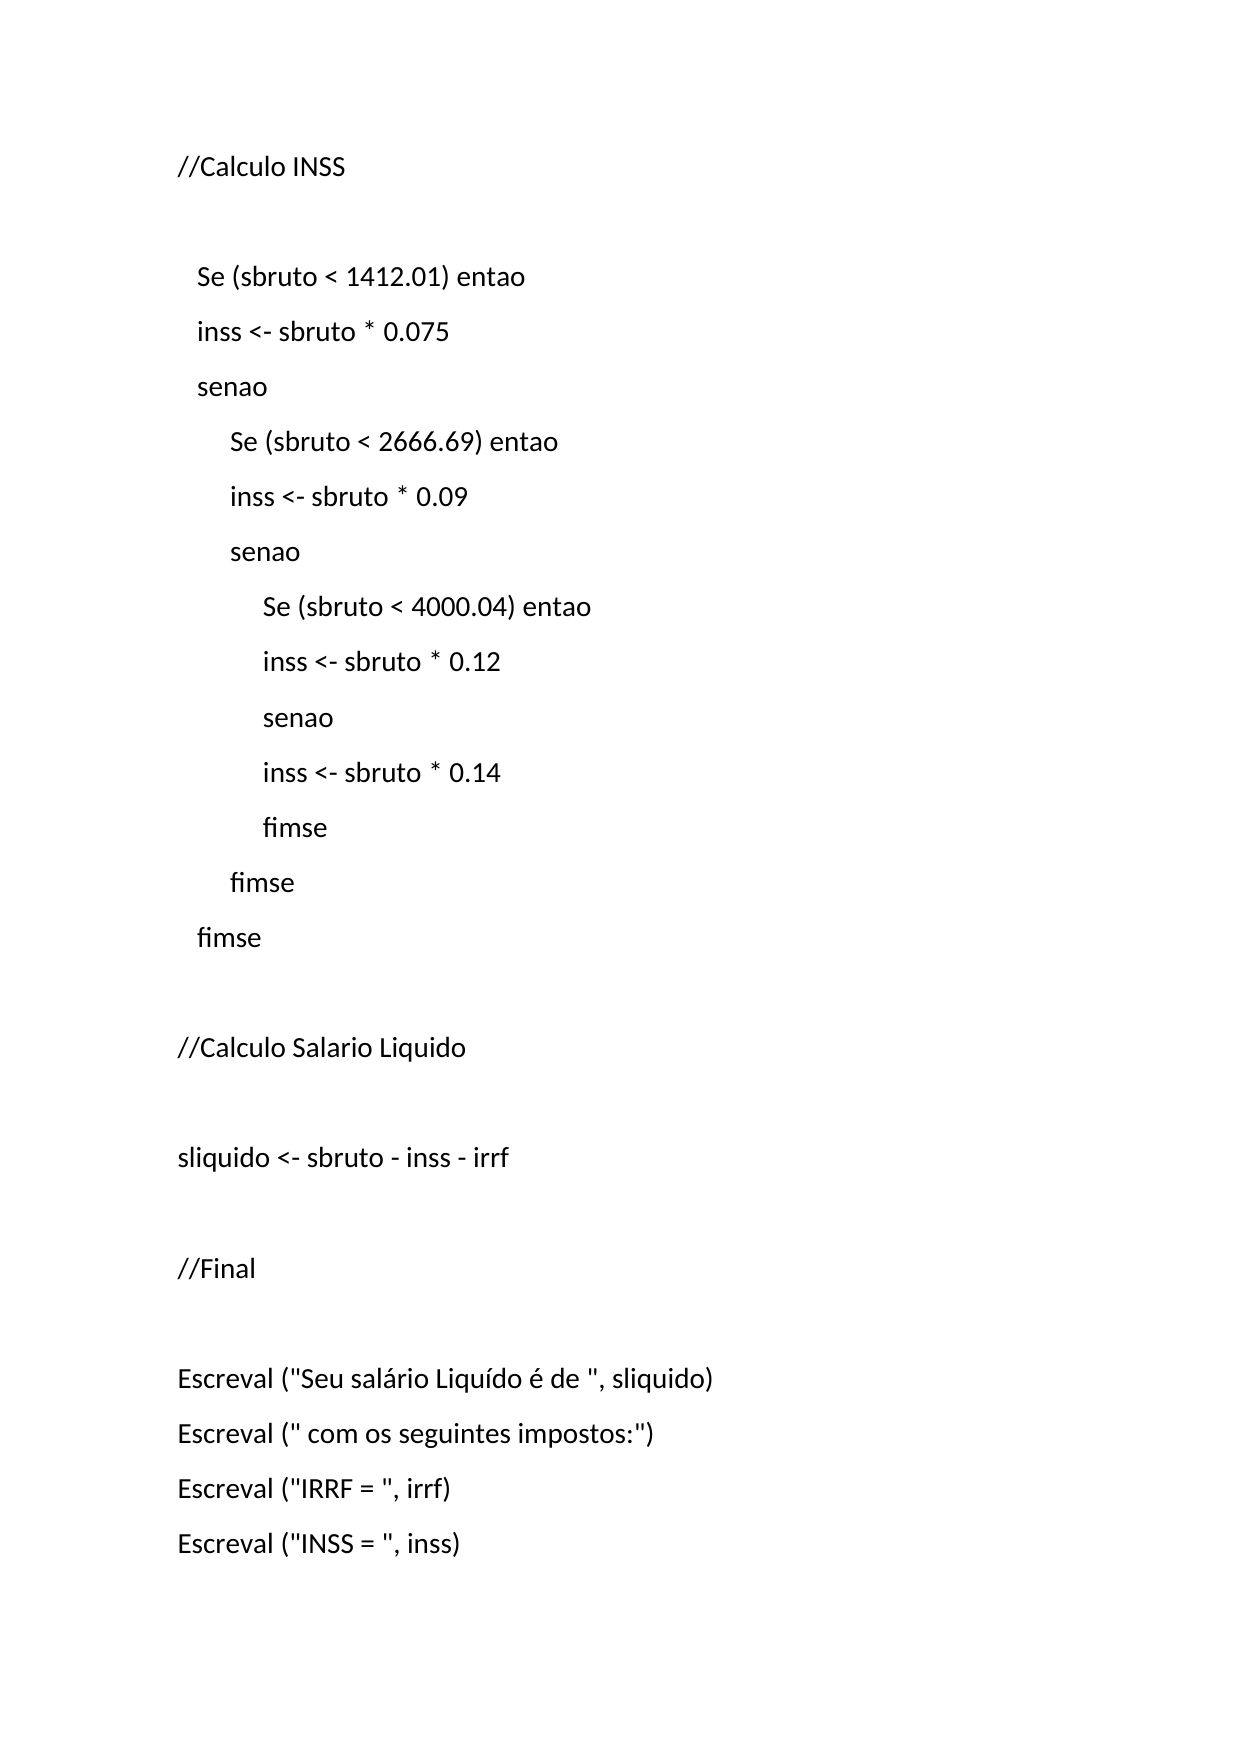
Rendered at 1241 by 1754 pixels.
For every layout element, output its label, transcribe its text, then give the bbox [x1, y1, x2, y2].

text Escreval ("IRRF = ", irrf) [177, 1470, 1063, 1506]
text inss <- sbruto * 0.14 [177, 754, 1063, 789]
text senao [177, 368, 1063, 404]
text fimse [177, 864, 1063, 899]
text senao [177, 699, 1063, 734]
text inss <- sbruto * 0.075 [177, 313, 1063, 348]
text senao [177, 533, 1063, 569]
text //Final [177, 1250, 1063, 1285]
text fimse [177, 809, 1063, 844]
text sliquido <- sbruto - inss - irrf [177, 1139, 1063, 1175]
text Escreval ("INSS = ", inss) [177, 1525, 1063, 1561]
text Se (sbruto < 2666.69) entao [177, 423, 1063, 459]
text Escreval (" com os seguintes impostos:") [177, 1415, 1063, 1451]
text inss <- sbruto * 0.09 [177, 478, 1063, 514]
text fimse [177, 919, 1063, 955]
text //Calculo Salario Liquido [177, 1029, 1063, 1065]
text Se (sbruto < 4000.04) entao [177, 588, 1063, 624]
text Escreval ("Seu salário Liquído é de ", sliquido) [177, 1360, 1063, 1396]
text Se (sbruto < 1412.01) entao [177, 258, 1063, 293]
text //Calculo INSS [177, 148, 1063, 183]
text inss <- sbruto * 0.12 [177, 643, 1063, 679]
